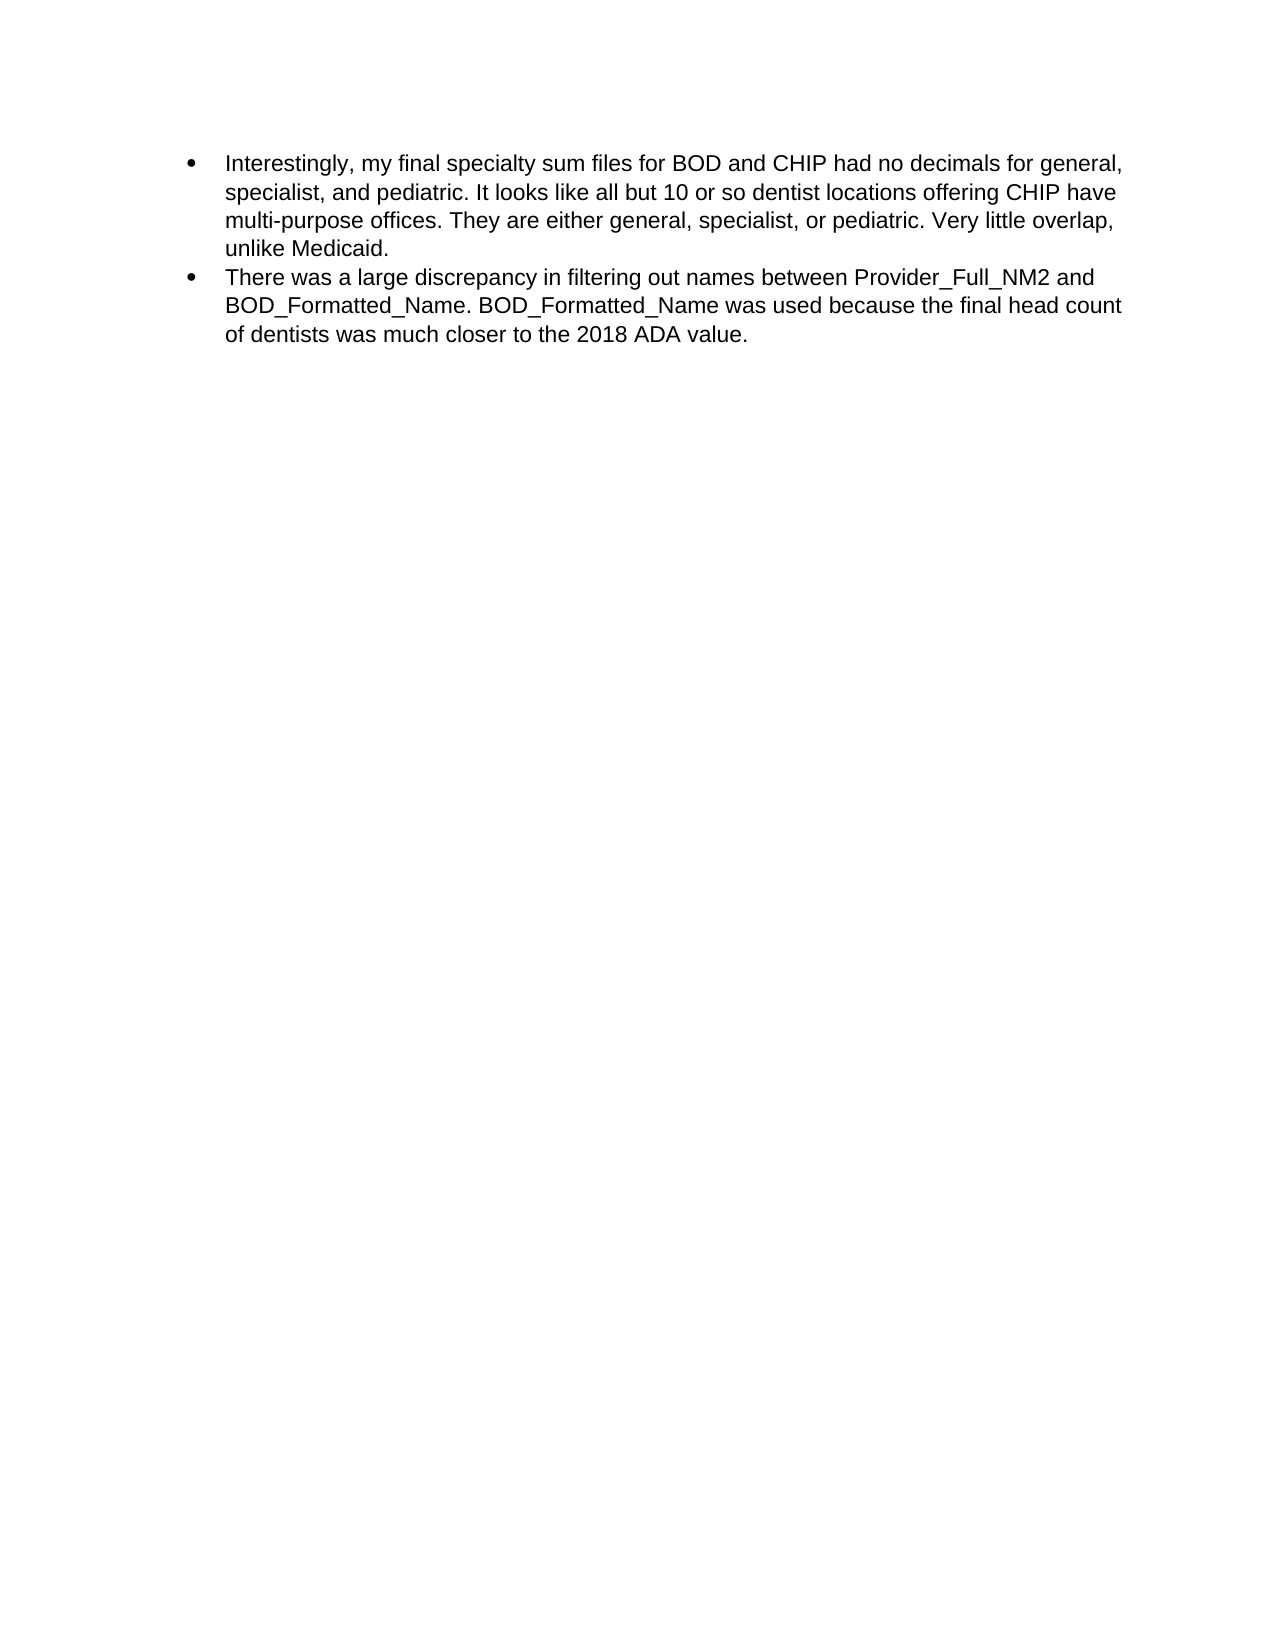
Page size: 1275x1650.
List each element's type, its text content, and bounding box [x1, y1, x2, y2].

list There was a large discrepancy in filtering out names between Provider_Full_NM2 and BOD_Formatted_Name. BOD_Formatted_Name was used because the final head count of dentists was much closer to the 2018 ADA value. [187, 264, 1125, 347]
list Interestingly, my final specialty sum files for BOD and CHIP had no decimals for general, specialist, and pediatric. It looks like all but 10 or so dentist locations offering CHIP have multi-purpose offices. They are either general, specialist, or pediatric. Very little overlap, unlike Medicaid. [187, 150, 1125, 262]
